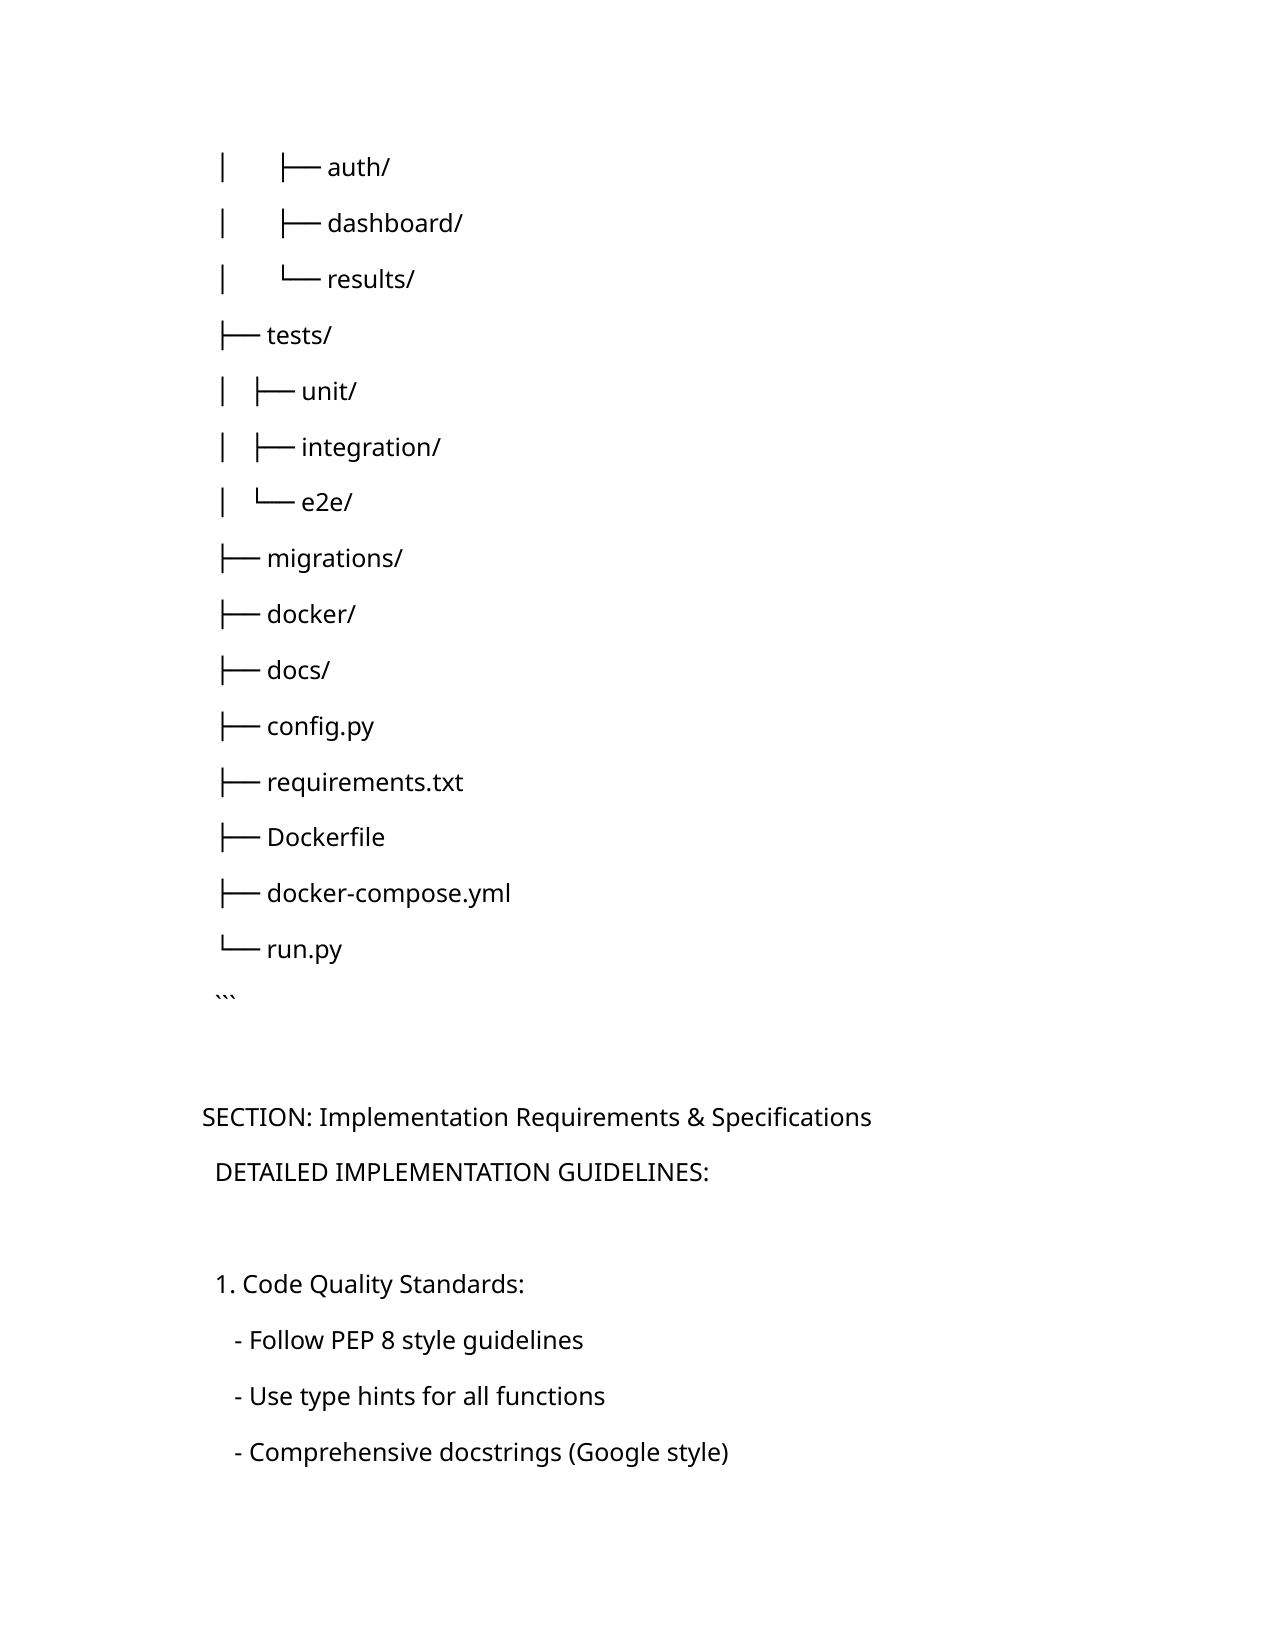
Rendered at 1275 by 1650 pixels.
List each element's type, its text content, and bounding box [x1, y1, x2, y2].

text ├── docker/ [150, 597, 1125, 631]
text 1. Code Quality Standards: [150, 1267, 1125, 1301]
text ├── requirements.txt [150, 764, 1125, 798]
text SECTION: Implementation Requirements & Specifications [150, 1099, 1125, 1133]
text ├── docker-compose.yml [150, 876, 1125, 910]
text - Comprehensive docstrings (Google style) [150, 1434, 1125, 1468]
text └── run.py [150, 932, 1125, 966]
text │ ├── unit/ [150, 373, 1125, 407]
text ├── Dockerfile [150, 820, 1125, 854]
text ├── config.py [150, 708, 1125, 742]
text │ ├── integration/ [150, 429, 1125, 463]
text │ ├── dashboard/ [150, 206, 1125, 240]
text - Use type hints for all functions [150, 1378, 1125, 1412]
text ├── tests/ [150, 317, 1125, 352]
text DETAILED IMPLEMENTATION GUIDELINES: [150, 1155, 1125, 1189]
text │ └── results/ [150, 262, 1125, 296]
text ├── docs/ [150, 652, 1125, 687]
text ├── migrations/ [150, 541, 1125, 575]
text ``` [150, 987, 1125, 1022]
text - Follow PEP 8 style guidelines [150, 1322, 1125, 1357]
text │ ├── auth/ [150, 150, 1125, 184]
text │ └── e2e/ [150, 485, 1125, 519]
